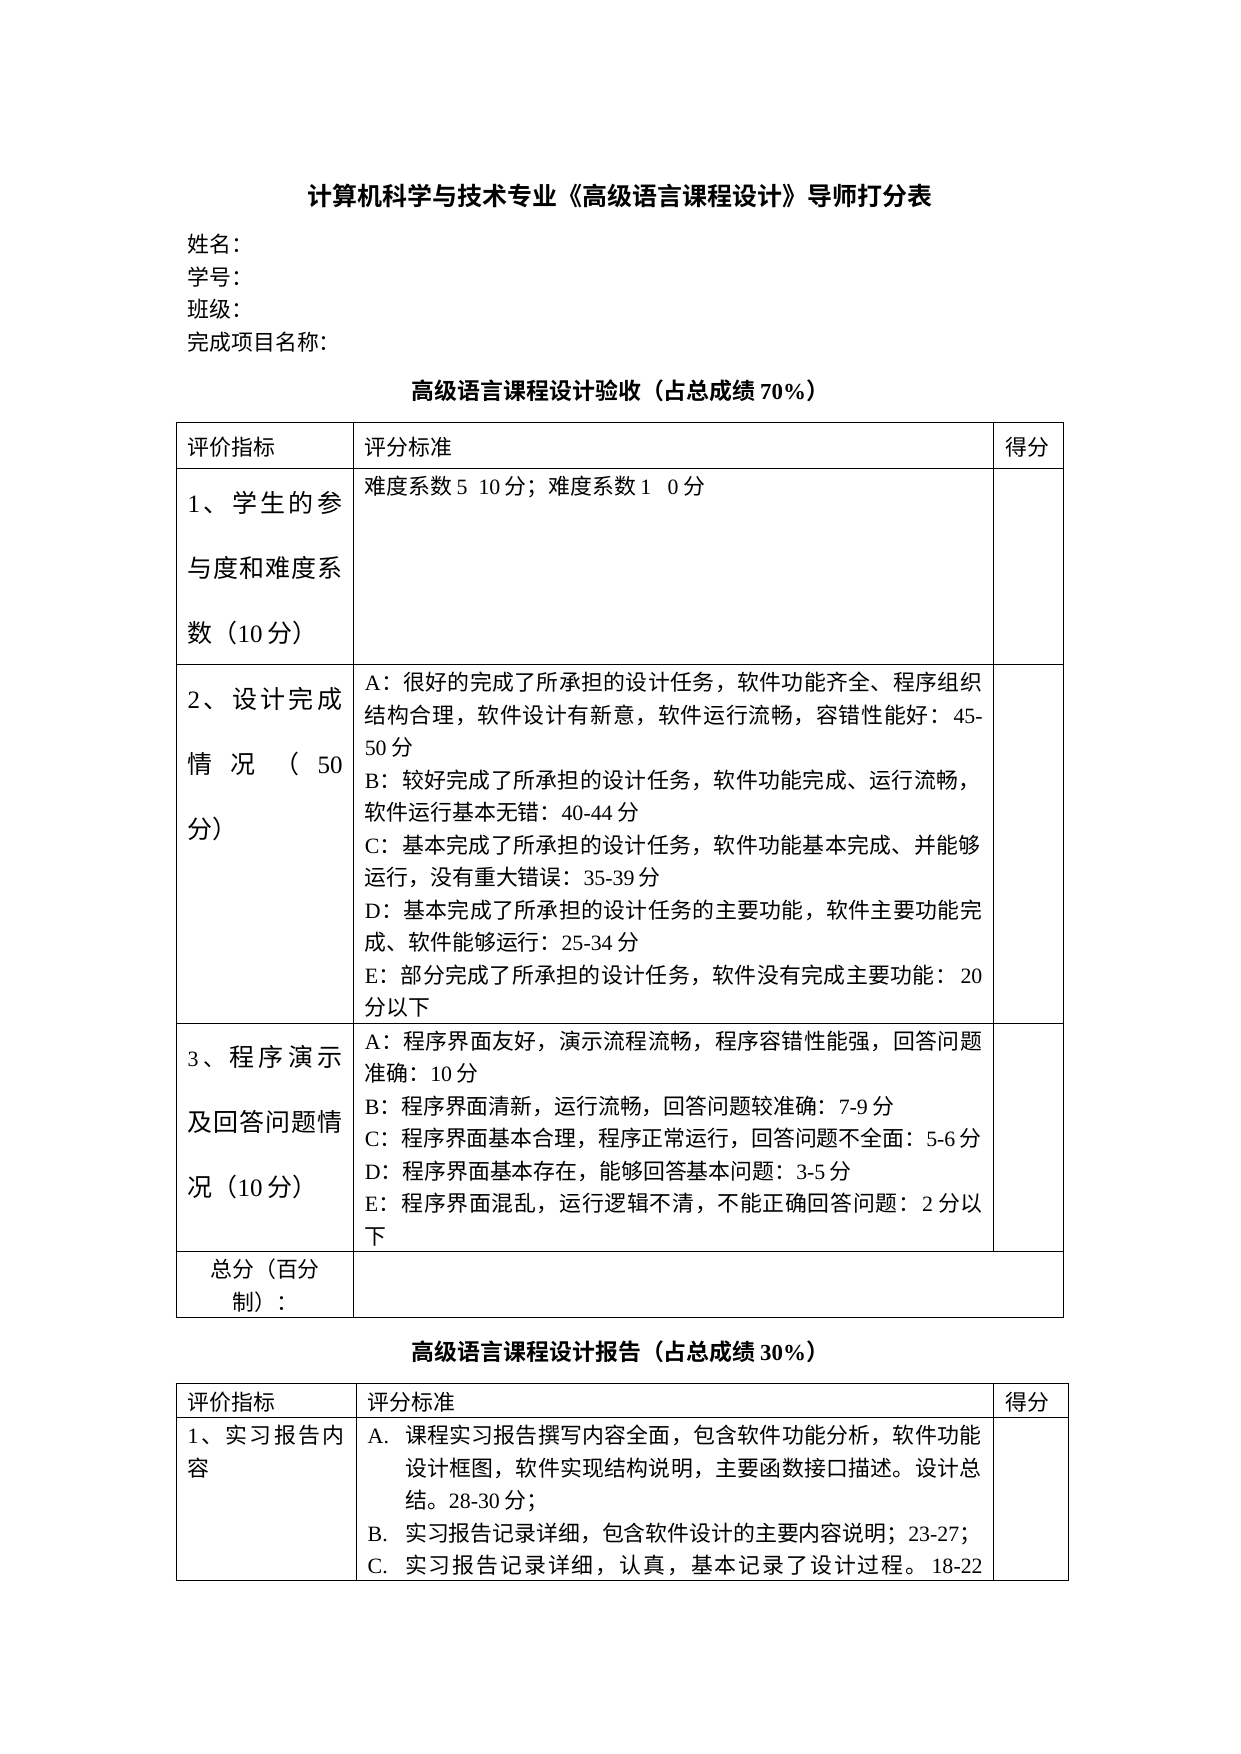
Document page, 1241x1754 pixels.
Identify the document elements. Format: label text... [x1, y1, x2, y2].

table_cell [994, 1418, 1068, 1580]
table_header 评价指标 [177, 1384, 356, 1417]
text 班级： [187, 292, 1053, 324]
table_cell 3、程序演示及回答问题情况（10分） [177, 1024, 353, 1251]
table_cell [994, 665, 1063, 1022]
table_cell 难度系数5 10分；难度系数1 0分 [354, 469, 993, 664]
table_cell 1、实习报告内容 [177, 1418, 356, 1580]
text 姓名： [187, 227, 1053, 259]
text 计算机科学与技术专业《高级语言课程设计》导师打分表 [187, 162, 1053, 227]
table_header 得分 [994, 1384, 1068, 1417]
text 高级语言课程设计验收（占总成绩70%） [187, 357, 1053, 422]
table_header 评分标准 [357, 1384, 993, 1417]
table_cell [354, 1252, 1063, 1317]
table_cell A：程序界面友好，演示流程流畅，程序容错性能强，回答问题准确：10分 B：程序界面清新，运行流畅，回答问题较准确：7-9分 C：程序界面基本合理，程序正常运行，回答问题不全面：5-6分 D：程序界面基本存在，能够回答基本问题：3-5分 E：程序界面混乱，运行逻辑不清，不能正确回答问题：2分以下 [354, 1024, 993, 1251]
table_cell [994, 1024, 1063, 1251]
table_header 评分标准 [354, 423, 993, 468]
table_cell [357, 1418, 993, 1580]
table_cell 2、设计完成情况（50分） [177, 665, 353, 1022]
table_header 得分 [994, 423, 1063, 468]
table_header 评价指标 [177, 423, 353, 468]
table_cell A：很好的完成了所承担的设计任务，软件功能齐全、程序组织结构合理，软件设计有新意，软件运行流畅，容错性能好：45-50分 B：较好完成了所承担的设计任务，软件功能完成、运行流畅，软件运行基本无错：40-44分 C：基本完成了所承担的设计任务，软件功能基本完成、并能够运行，没有重大错误：35-39分 D：基本完成了所承担的设计任务的主要功能，软件主要功能完成、软件能够运行：25-34分 E：部分完成了所承担的设计任务，软件没有完成主要功能：20分以下 [354, 665, 993, 1022]
text 高级语言课程设计报告（占总成绩30%） [187, 1318, 1053, 1383]
table_cell 总分（百分制）： [177, 1252, 353, 1317]
table_cell [994, 469, 1063, 664]
text 学号： [187, 259, 1053, 292]
table_cell 1、学生的参与度和难度系数（10分） [177, 469, 353, 664]
text 完成项目名称： [187, 324, 1053, 357]
